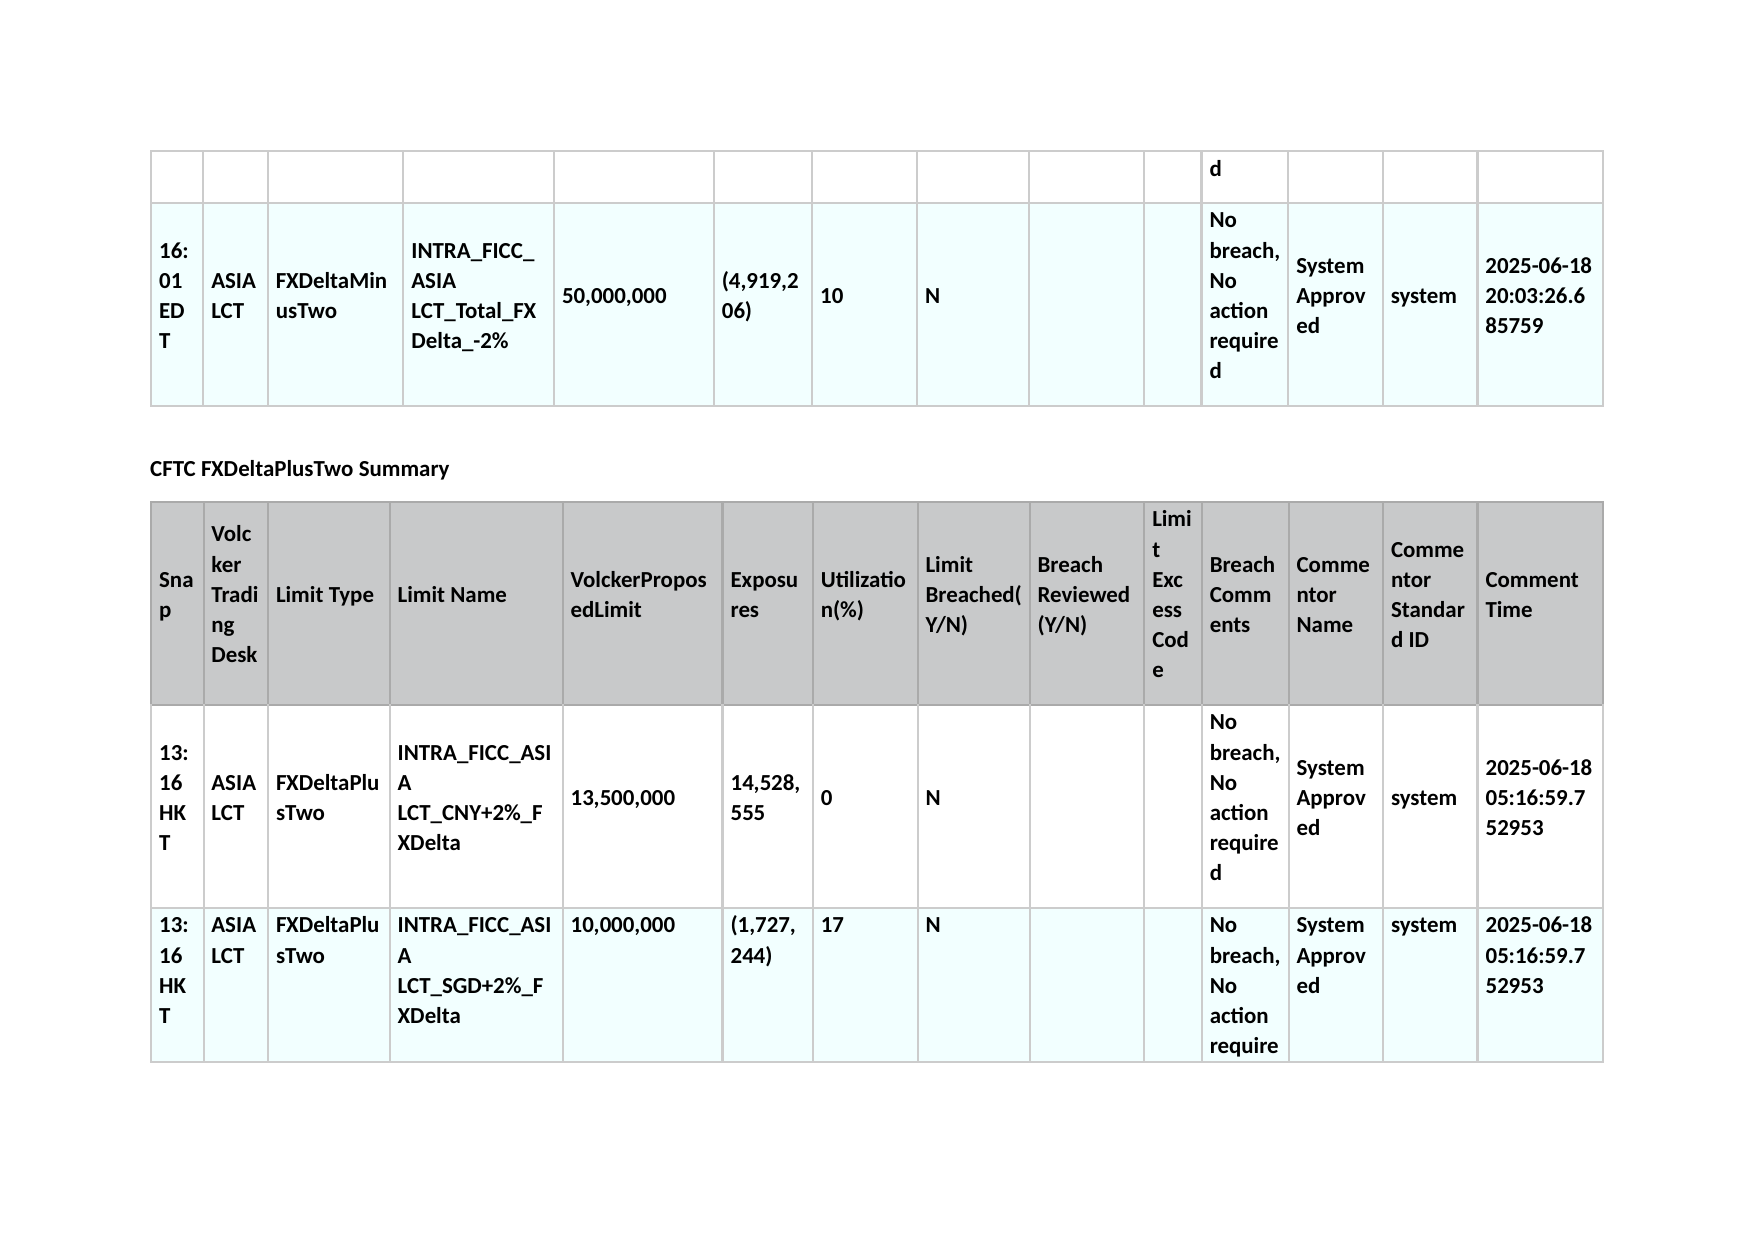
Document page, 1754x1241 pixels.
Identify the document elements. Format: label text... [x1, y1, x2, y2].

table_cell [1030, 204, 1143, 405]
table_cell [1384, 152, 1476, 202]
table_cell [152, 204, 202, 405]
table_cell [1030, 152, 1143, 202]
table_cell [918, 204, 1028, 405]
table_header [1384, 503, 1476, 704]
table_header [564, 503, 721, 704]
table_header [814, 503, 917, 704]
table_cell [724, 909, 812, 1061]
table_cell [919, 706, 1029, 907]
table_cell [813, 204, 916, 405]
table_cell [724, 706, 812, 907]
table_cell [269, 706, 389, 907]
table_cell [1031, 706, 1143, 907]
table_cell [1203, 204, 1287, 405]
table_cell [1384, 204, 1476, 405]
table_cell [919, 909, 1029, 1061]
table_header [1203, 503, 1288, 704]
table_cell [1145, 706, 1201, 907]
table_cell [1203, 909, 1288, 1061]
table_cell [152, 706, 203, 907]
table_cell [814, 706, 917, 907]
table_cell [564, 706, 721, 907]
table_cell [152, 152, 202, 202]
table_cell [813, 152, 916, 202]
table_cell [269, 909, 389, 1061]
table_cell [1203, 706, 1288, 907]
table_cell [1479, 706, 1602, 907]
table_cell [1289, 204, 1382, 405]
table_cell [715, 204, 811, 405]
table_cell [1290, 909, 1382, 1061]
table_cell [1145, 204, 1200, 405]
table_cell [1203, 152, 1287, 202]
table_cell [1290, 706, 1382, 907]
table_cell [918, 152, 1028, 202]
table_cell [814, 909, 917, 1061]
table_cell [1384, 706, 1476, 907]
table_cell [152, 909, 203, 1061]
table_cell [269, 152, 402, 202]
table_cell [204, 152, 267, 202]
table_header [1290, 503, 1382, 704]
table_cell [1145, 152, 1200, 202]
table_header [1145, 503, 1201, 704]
text CFTC FXDeltaPlusTwo Summary [150, 454, 1604, 482]
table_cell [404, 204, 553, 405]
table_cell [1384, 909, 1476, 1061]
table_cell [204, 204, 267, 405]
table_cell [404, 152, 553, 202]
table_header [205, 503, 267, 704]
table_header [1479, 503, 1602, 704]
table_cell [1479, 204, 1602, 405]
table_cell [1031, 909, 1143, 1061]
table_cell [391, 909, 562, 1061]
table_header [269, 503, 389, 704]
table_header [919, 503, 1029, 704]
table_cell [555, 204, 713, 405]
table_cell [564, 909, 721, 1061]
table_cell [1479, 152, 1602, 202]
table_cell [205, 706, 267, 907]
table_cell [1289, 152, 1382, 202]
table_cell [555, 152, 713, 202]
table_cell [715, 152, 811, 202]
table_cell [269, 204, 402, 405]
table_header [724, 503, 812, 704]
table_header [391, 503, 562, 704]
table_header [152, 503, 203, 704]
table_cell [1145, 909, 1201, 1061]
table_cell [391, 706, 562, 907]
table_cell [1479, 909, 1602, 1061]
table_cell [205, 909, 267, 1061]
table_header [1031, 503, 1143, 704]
